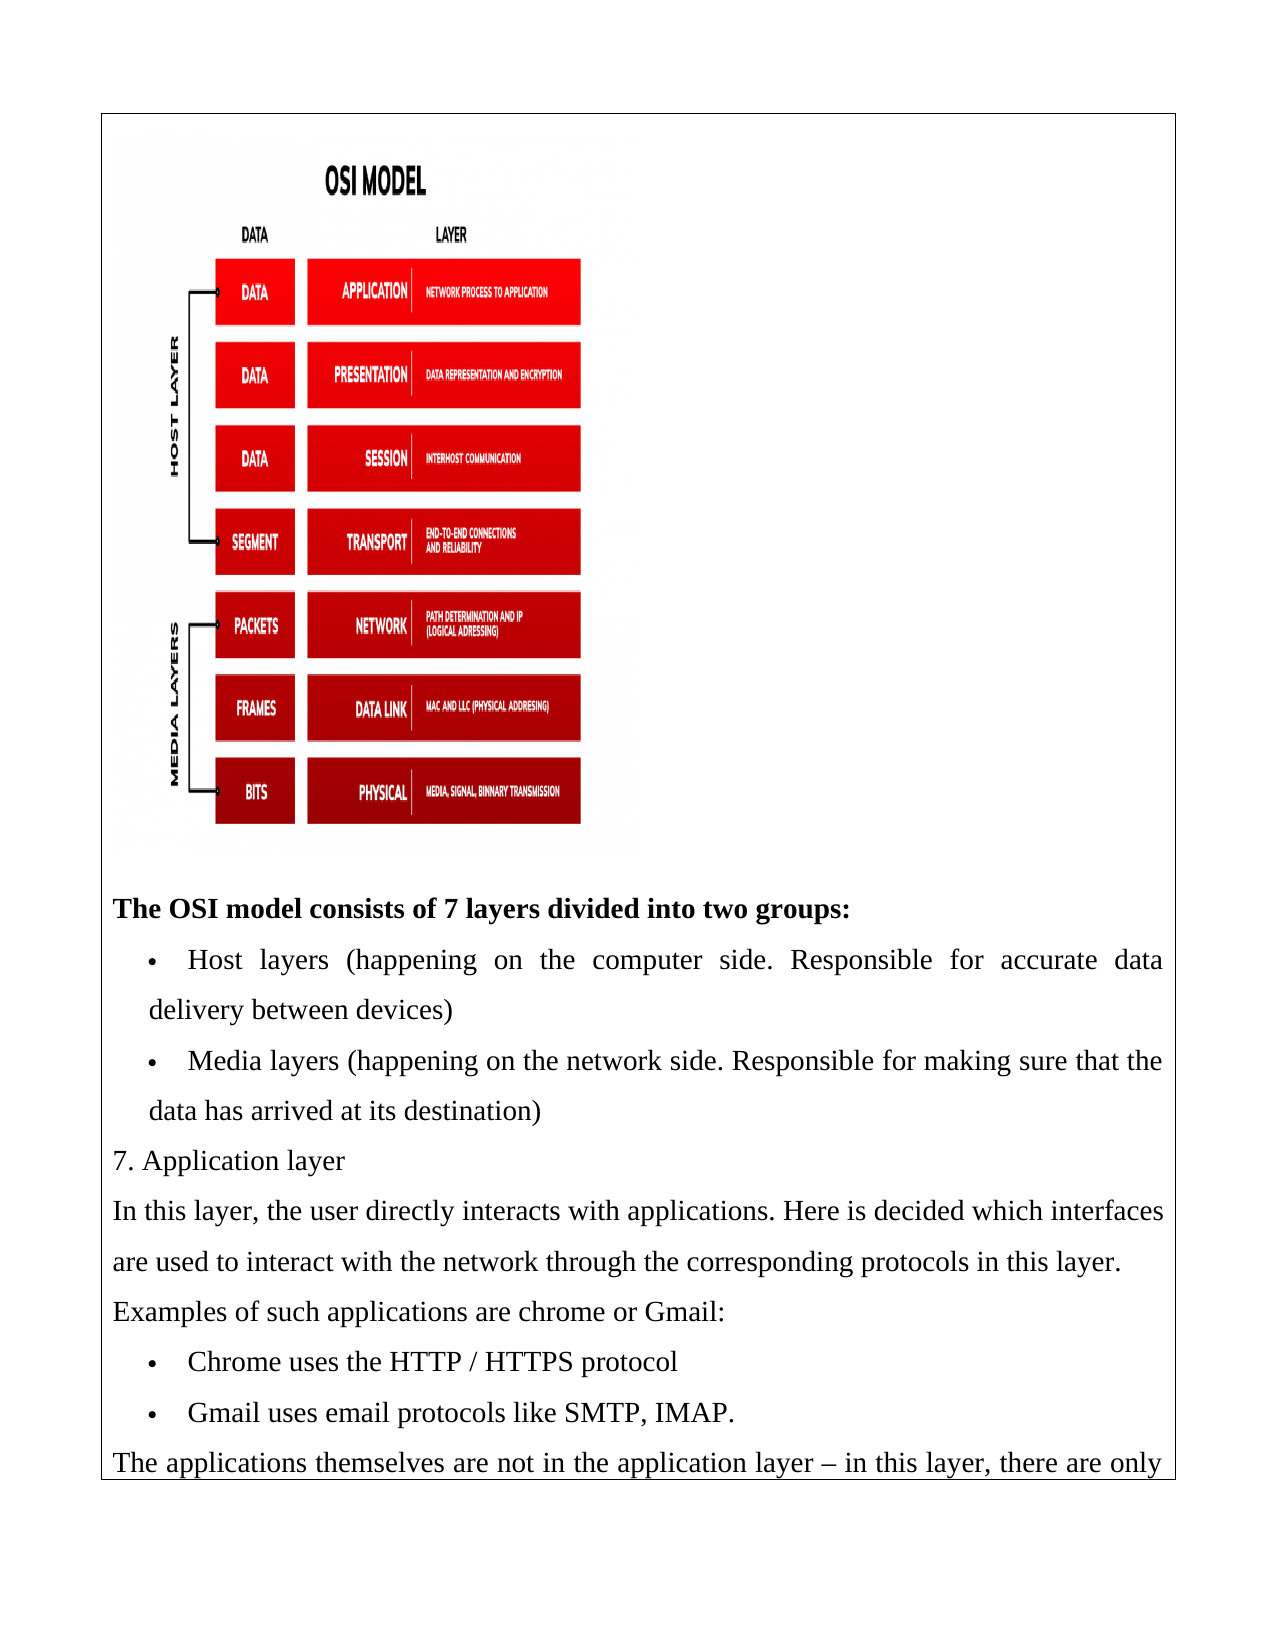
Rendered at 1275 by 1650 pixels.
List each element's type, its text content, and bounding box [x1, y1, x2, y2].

picture [112, 134, 639, 856]
